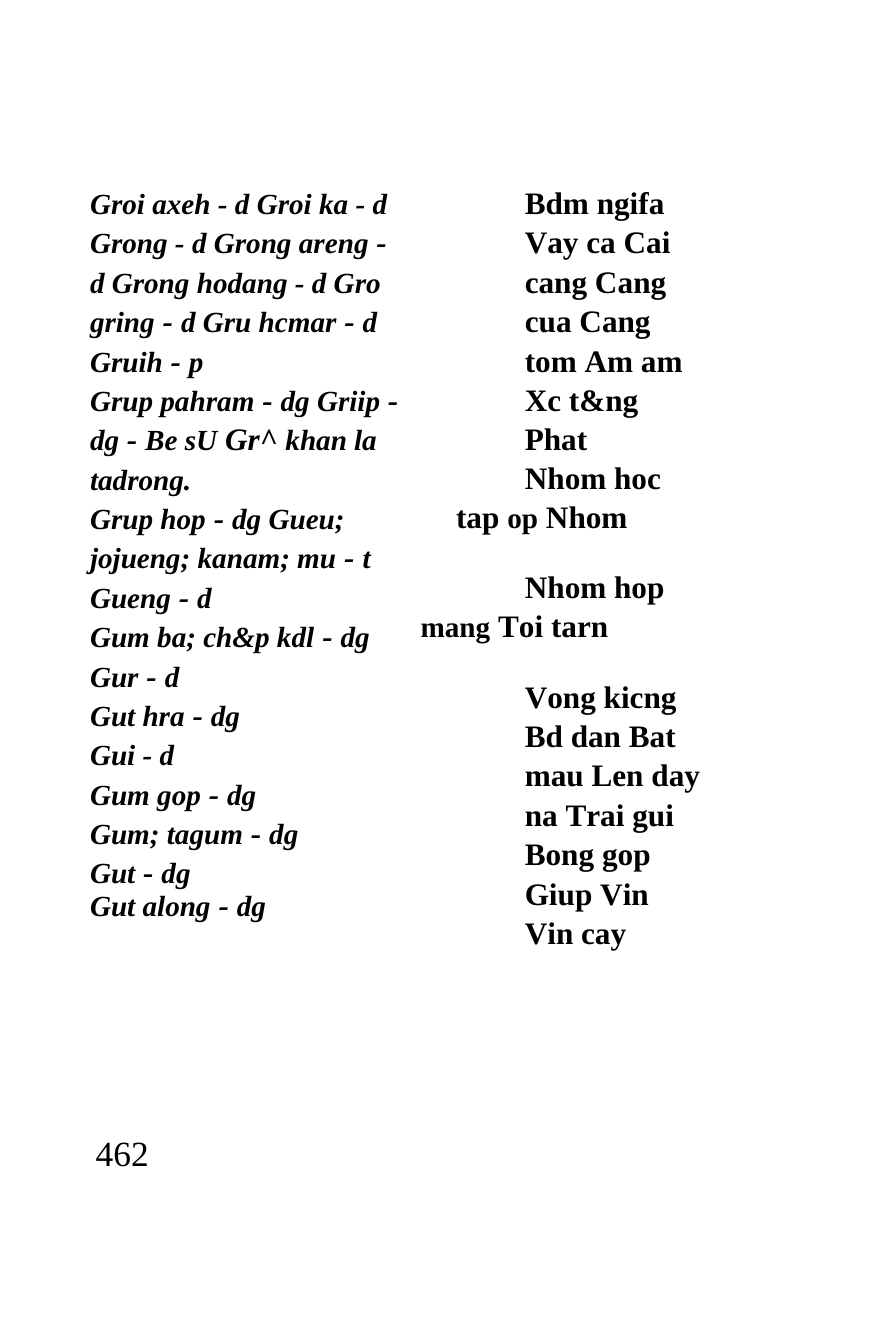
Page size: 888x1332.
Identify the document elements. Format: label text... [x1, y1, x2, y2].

text Nhom hoc tap op Nhom [456, 459, 705, 537]
text Vong kicng Bd dan Bat mau Len day na Trai gui Bong gop Giup Vin [524, 677, 705, 913]
text Groi axeh - d Groi ka - d Grong - d Grong areng - d Grong hodang - d Gro gring - d Gru hcmar - d Gruih - p [90, 183, 410, 380]
text Gut along - dg [90, 892, 410, 923]
text Vin cay [524, 913, 705, 952]
text Grup hop - dg Gueu; jojueng; kanam; mu - t Gueng - d [90, 498, 410, 616]
text Gut - dg [90, 852, 410, 892]
text Gum; tagum - dg [90, 813, 410, 852]
text Gui - d [90, 734, 410, 774]
text Grup pahram - dg Griip - dg - Be sU Gr^ khan la tadrong. [90, 380, 410, 498]
text Gur - d [90, 656, 410, 695]
text Gut hra - dg [90, 695, 410, 734]
text Gum gop - dg [90, 774, 410, 813]
text Gum ba; ch&p kdl - dg [90, 616, 410, 656]
text Bdm ngifa Vay ca Cai cang Cang cua Cang tom Am am Xc t&ng Phat [524, 183, 705, 459]
text Nhom hop mang Toi tarn [420, 568, 705, 646]
